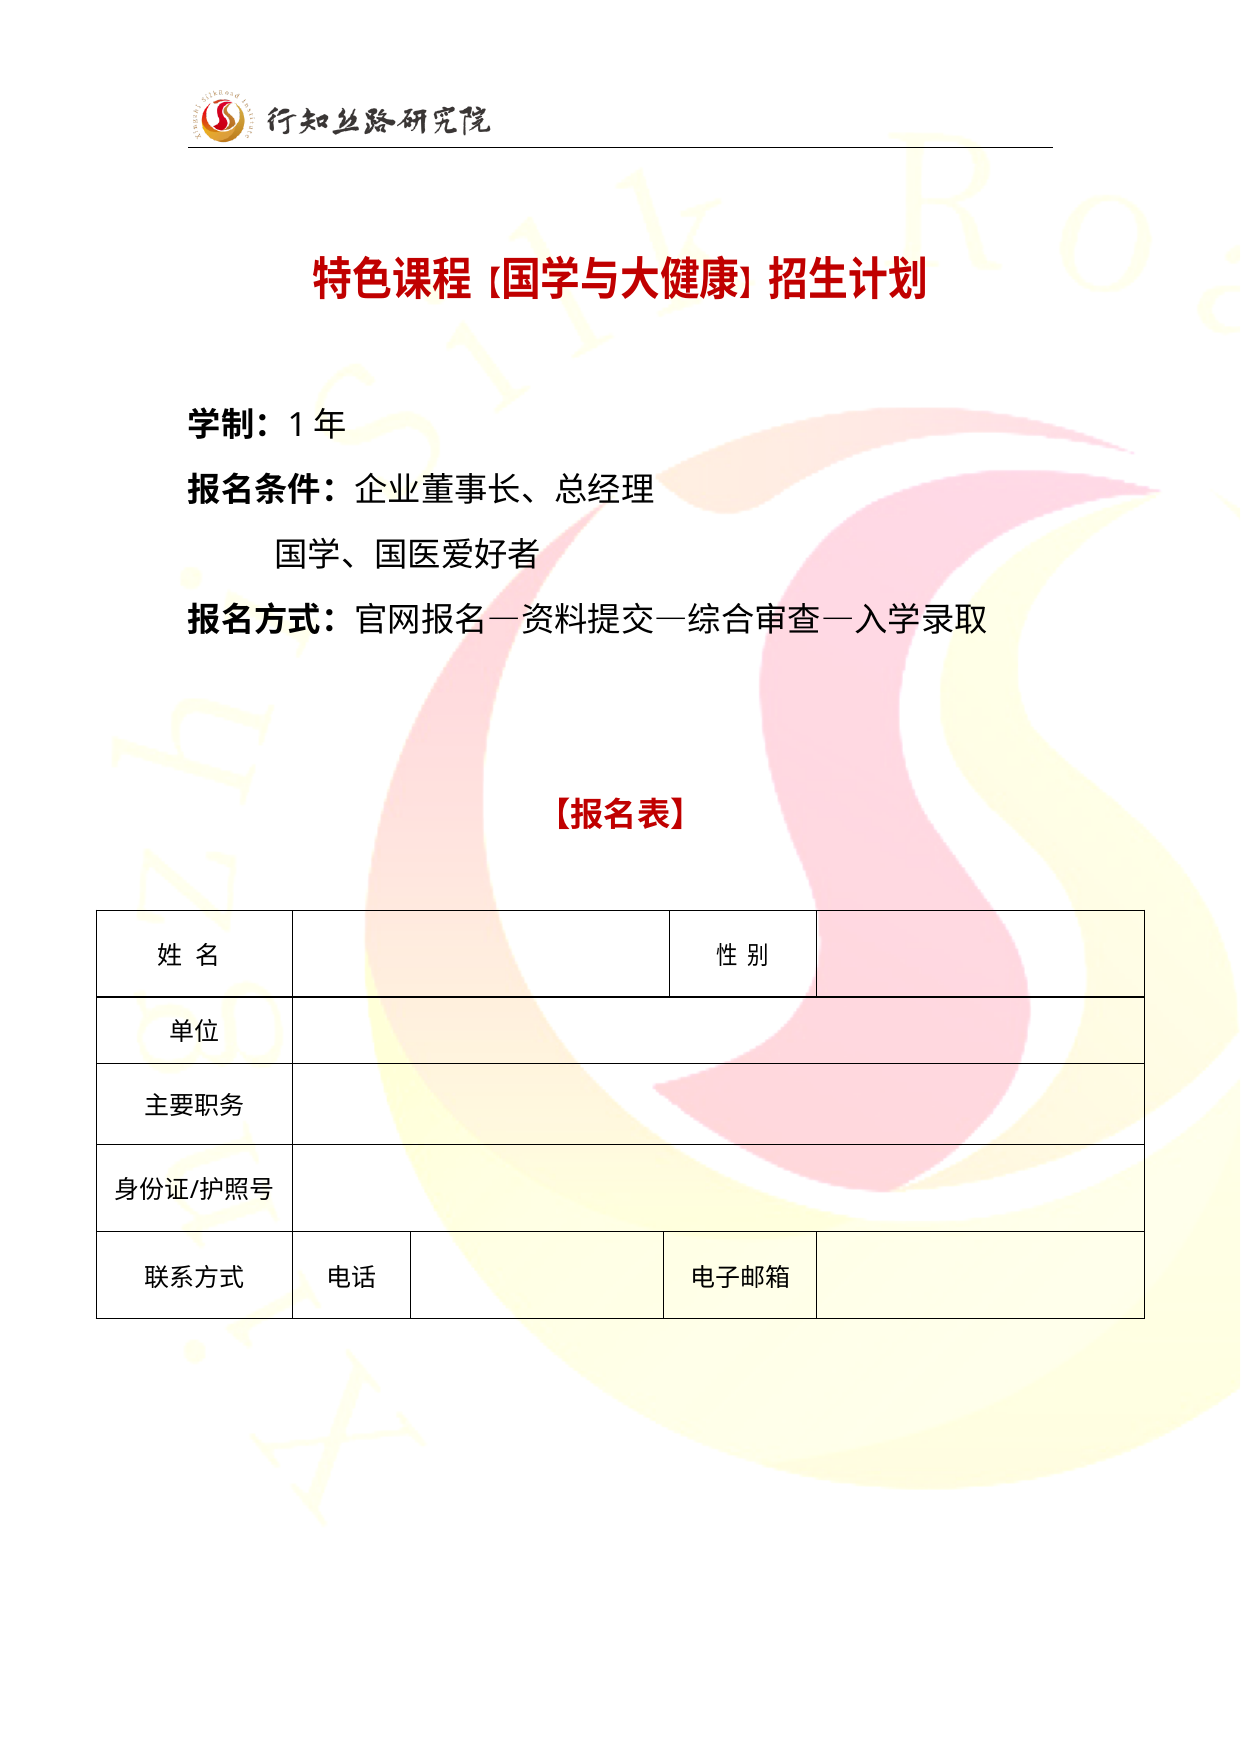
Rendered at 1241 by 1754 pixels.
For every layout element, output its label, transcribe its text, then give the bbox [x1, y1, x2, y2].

text 国学、国医爱好者 [187, 519, 1053, 584]
table_cell [817, 1232, 1144, 1318]
text 特色课程【国学与大健康】招生计划 [187, 227, 1053, 324]
table_cell [293, 1145, 1144, 1231]
table_cell 单位 [97, 998, 292, 1062]
text 报名条件：企业董事长、总经理 [187, 454, 1053, 519]
table_cell [293, 998, 1144, 1062]
table_cell 主要职务 [97, 1064, 292, 1144]
table_cell 电话 [293, 1232, 410, 1318]
picture [187, 88, 537, 145]
table_header [293, 911, 669, 996]
table_cell 联系方式 [97, 1232, 292, 1318]
table_cell [411, 1232, 663, 1318]
table_cell [293, 1064, 1144, 1144]
text 报名方式：官网报名—资料提交—综合审查—入学录取 [187, 584, 1053, 649]
table_header 姓名 [97, 911, 292, 996]
table_header 性 别 [670, 911, 816, 996]
text 学制：1年 [187, 389, 1053, 454]
table_cell 电子邮箱 [664, 1232, 816, 1318]
table_header [817, 911, 1144, 996]
table_cell 身份证/护照号 [97, 1145, 292, 1231]
text 【报名表】 [187, 779, 1053, 844]
